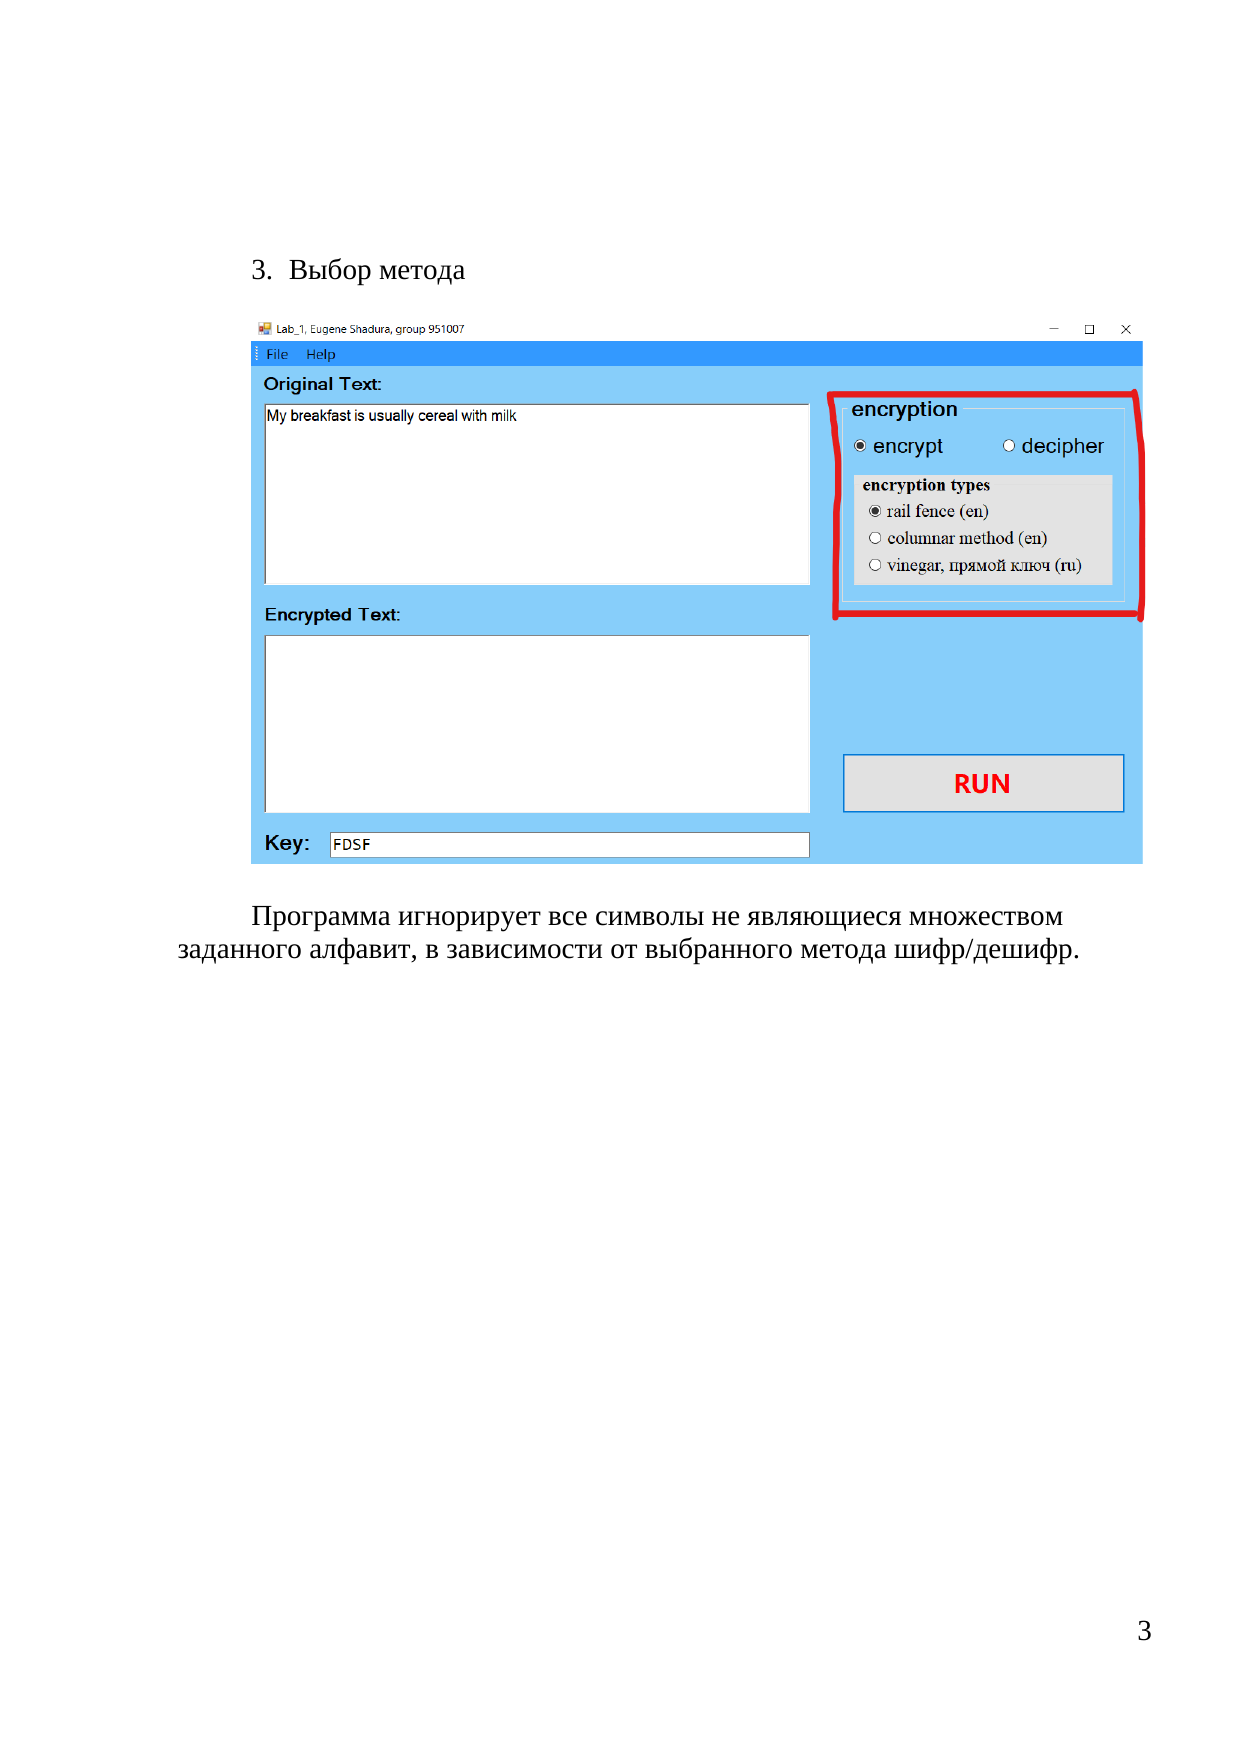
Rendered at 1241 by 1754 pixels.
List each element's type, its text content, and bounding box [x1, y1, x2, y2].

list Выбор метода [251, 252, 1152, 286]
text Программа игнорирует все символы не являющиеся множеством заданного алфавит, в зависимости от выбранного метода шифр/дешифр. [177, 898, 1152, 965]
picture [251, 319, 1146, 864]
